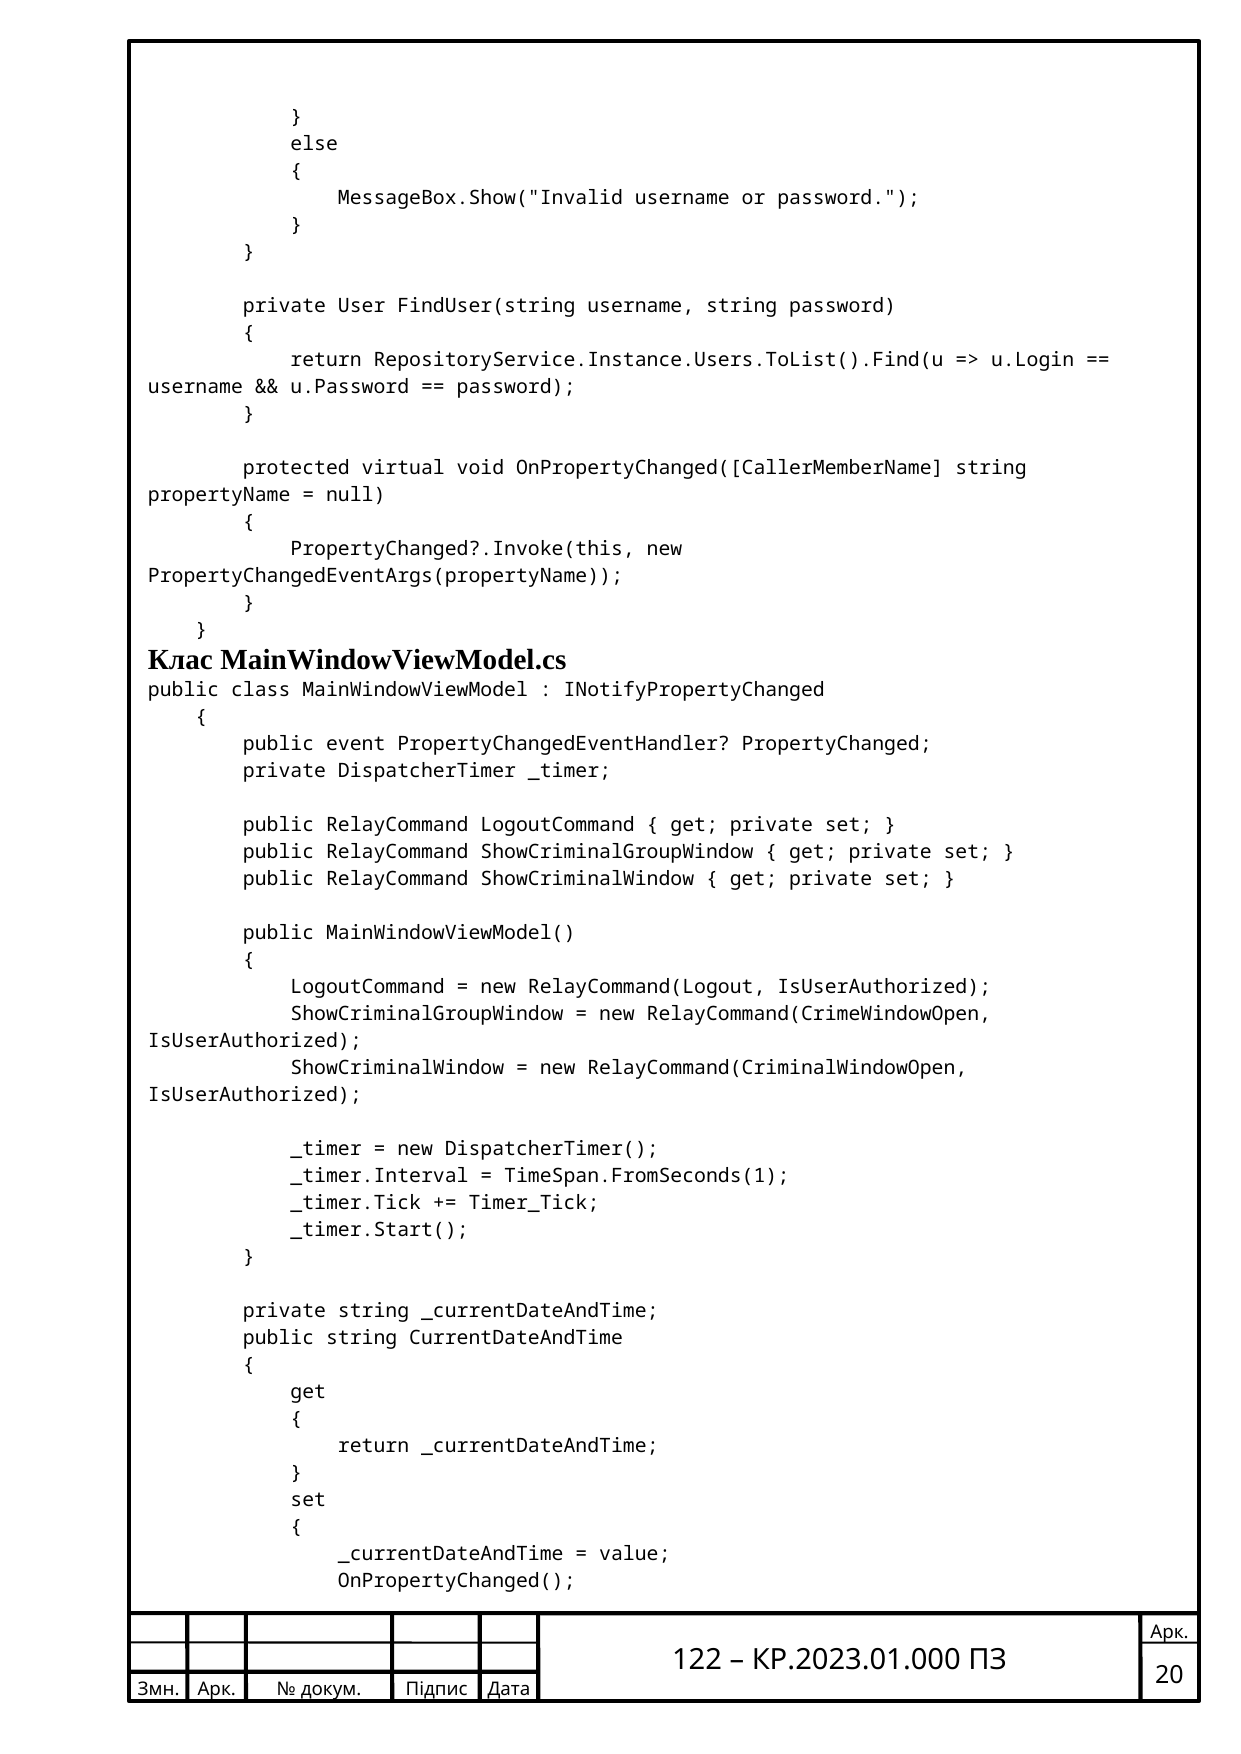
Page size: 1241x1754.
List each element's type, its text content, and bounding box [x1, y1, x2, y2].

text private User FindUser(string username, string password) [148, 291, 1152, 318]
text } [148, 103, 1152, 129]
text { [148, 1404, 1152, 1431]
text public event PropertyChangedEventHandler? PropertyChanged; [148, 730, 1152, 757]
text } [148, 1242, 1152, 1269]
text _currentDateAndTime = value; [148, 1539, 1152, 1566]
text get [148, 1377, 1152, 1404]
text _timer.Start(); [148, 1215, 1152, 1242]
text LogoutCommand = new RelayCommand(Logout, IsUserAuthorized); [148, 972, 1152, 999]
text { [148, 1512, 1152, 1539]
text } [148, 1458, 1152, 1485]
text { [148, 318, 1152, 345]
text private string _currentDateAndTime; [148, 1296, 1152, 1323]
text OnPropertyChanged(); [148, 1566, 1152, 1593]
text _timer.Interval = TimeSpan.FromSeconds(1); [148, 1161, 1152, 1188]
text return RepositoryService.Instance.Users.ToList().Find(u => u.Login == username && u.Password == password); [148, 345, 1152, 399]
text } [148, 588, 1152, 615]
text _timer.Tick += Timer_Tick; [148, 1188, 1152, 1215]
text } [148, 211, 1152, 237]
text ShowCriminalWindow = new RelayCommand(CriminalWindowOpen, IsUserAuthorized); [148, 1053, 1152, 1107]
text set [148, 1485, 1152, 1512]
text return _currentDateAndTime; [148, 1431, 1152, 1458]
text { [148, 157, 1152, 183]
text PropertyChanged?.Invoke(this, new PropertyChangedEventArgs(propertyName)); [148, 534, 1152, 588]
text { [148, 1350, 1152, 1377]
text { [148, 507, 1152, 534]
text protected virtual void OnPropertyChanged([CallerMemberName] string propertyName = null) [148, 453, 1152, 507]
text { [148, 946, 1152, 972]
text public string CurrentDateAndTime [148, 1323, 1152, 1350]
text Клас MainWindowViewModel.cs [148, 642, 1152, 676]
text public RelayCommand ShowCriminalGroupWindow { get; private set; } [148, 838, 1152, 864]
text ShowCriminalGroupWindow = new RelayCommand(CrimeWindowOpen, IsUserAuthorized); [148, 999, 1152, 1053]
text } [148, 237, 1152, 264]
text } [148, 399, 1152, 426]
text _timer = new DispatcherTimer(); [148, 1134, 1152, 1161]
text else [148, 129, 1152, 157]
text public RelayCommand LogoutCommand { get; private set; } [148, 811, 1152, 838]
text public RelayCommand ShowCriminalWindow { get; private set; } [148, 864, 1152, 892]
text private DispatcherTimer _timer; [148, 757, 1152, 784]
text public class MainWindowViewModel : INotifyPropertyChanged [148, 676, 1152, 703]
text { [148, 703, 1152, 730]
text } [148, 615, 1152, 642]
text public MainWindowViewModel() [148, 918, 1152, 946]
text MessageBox.Show("Invalid username or password."); [148, 183, 1152, 211]
